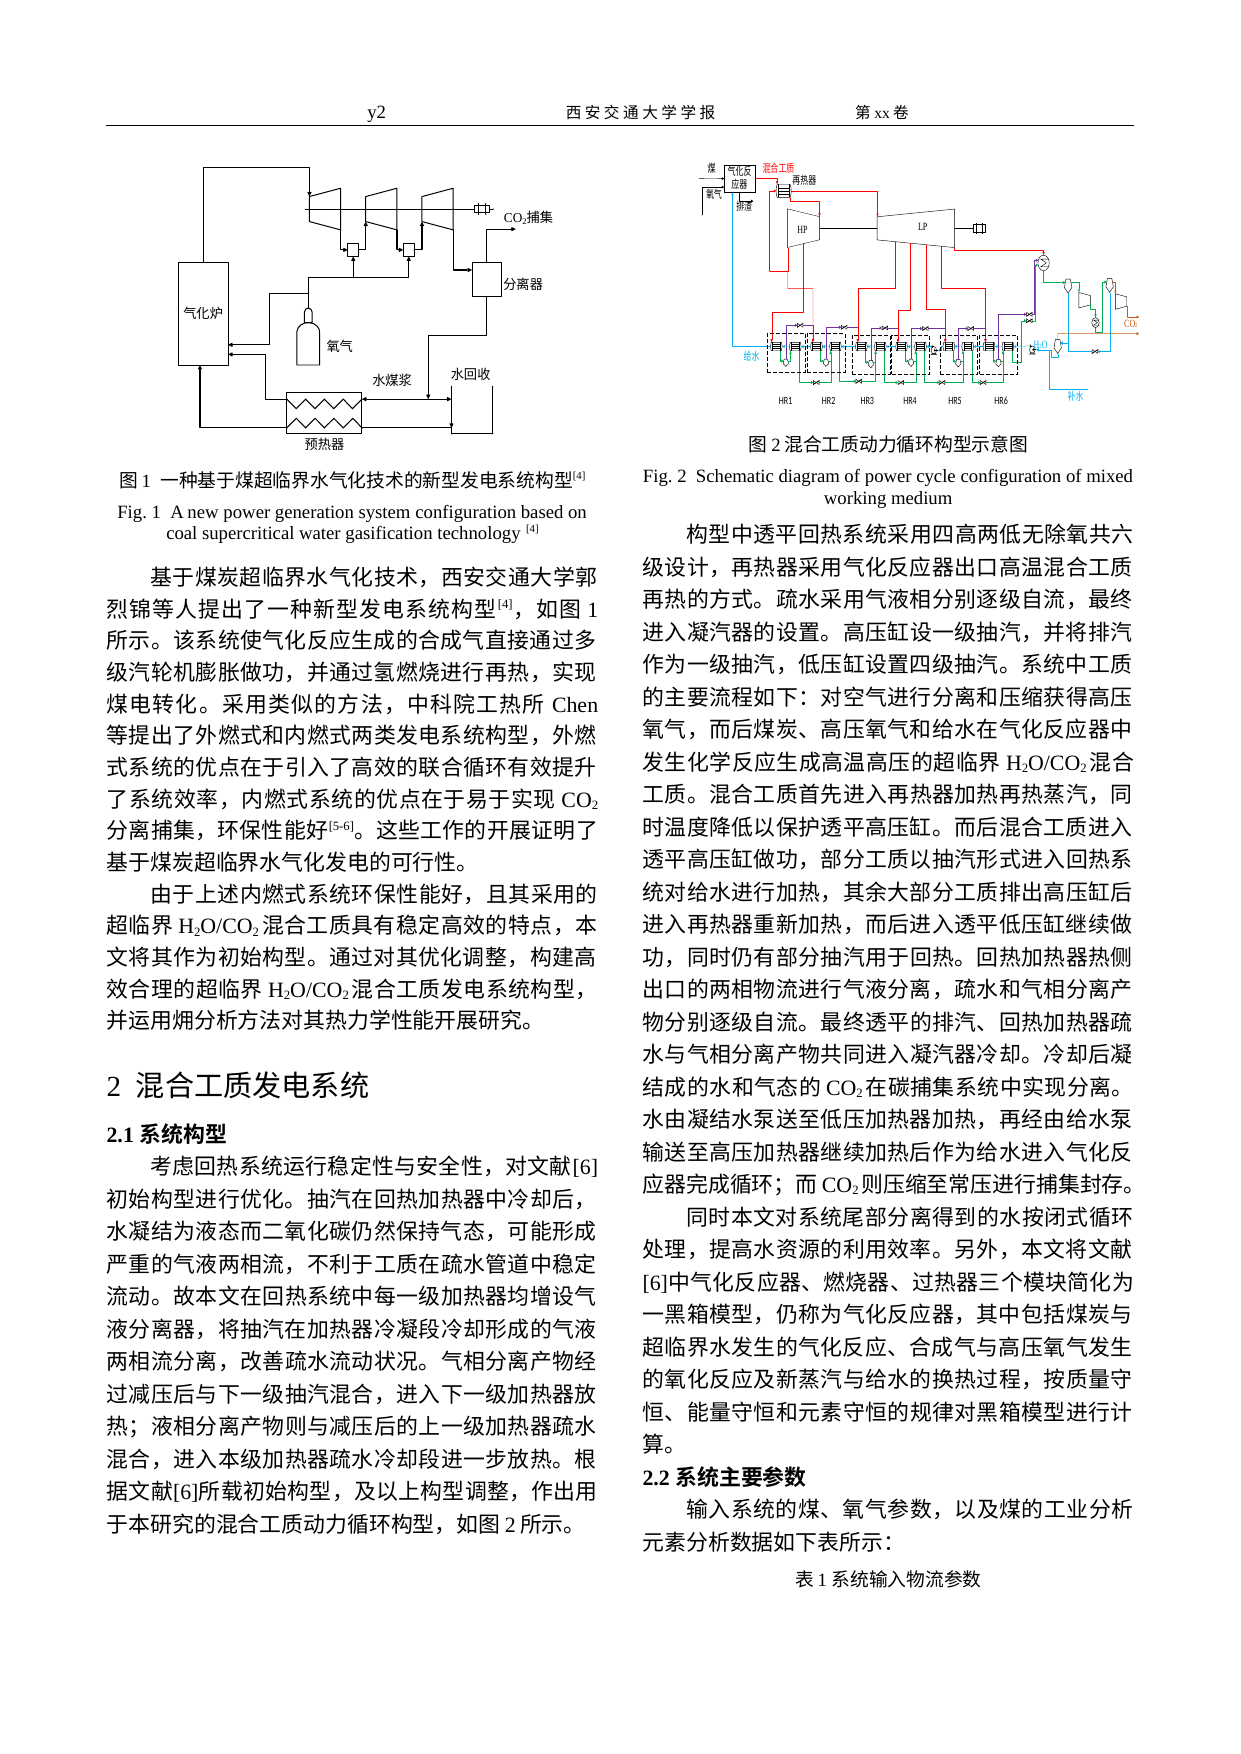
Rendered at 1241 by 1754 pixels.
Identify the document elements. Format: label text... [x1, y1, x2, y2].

text Fig. 1 A new power generation system configuration based on coal supercritical water gasification technology [4] [106, 501, 598, 544]
text 图1 一种基于煤超临界水气化技术的新型发电系统构型[4] [106, 465, 598, 493]
text 构型中透平回热系统采用四高两低无除氧共六级设计，再热器采用气化反应器出口高温混合工质再热的方式。疏水采用气液相分别逐级自流，最终进入凝汽器的设置。高压缸设一级抽汽，并将排汽作为一级抽汽，低压缸设置四级抽汽。系统中工质的主要流程如下：对空气进行分离和压缩获得高压氧气，而后煤炭、高压氧气和给水在气化反应器中发生化学反应生成高温高压的超临界H2O/CO2混合工质。混合工质首先进入再热器加热再热蒸汽，同时温度降低以保护透平高压缸。而后混合工质进入透平高压缸做功，部分工质以抽汽形式进入回热系统对给水进行加热，其余大部分工质排出高压缸后进入再热器重新加热，而后进入透平低压缸继续做功，同时仍有部分抽汽用于回热。回热加热器热侧出口的两相物流进行气液分离，疏水和气相分离产物分别逐级自流。最终透平的排汽、回热加热器疏水与气相分离产物共同进入凝汽器冷却。冷却后凝结成的水和气态的CO2在碳捕集系统中实现分离。水由凝结水泵送至低压加热器加热，再经由给水泵输送至高压加热器继续加热后作为给水进入气化反应器完成循环；而CO2则压缩至常压进行捕集封存。 [642, 517, 1134, 1199]
subtitle 2.1 系统构型 [106, 1116, 598, 1149]
text 表1 系统输入物流参数 [642, 1565, 1134, 1592]
text 输入系统的煤、氧气参数，以及煤的工业分析、元素分析数据如下表所示： [642, 1492, 1134, 1557]
text 同时本文对系统尾部分离得到的水按闭式循环处理，提高水资源的利用效率。另外，本文将文献[6]中气化反应器、燃烧器、过热器三个模块简化为一黑箱模型，仍称为气化反应器，其中包括煤炭与超临界水发生的气化反应、合成气与高压氧气发生的氧化反应及新蒸汽与给水的换热过程，按质量守恒、能量守恒和元素守恒的规律对黑箱模型进行计算。 [642, 1199, 1134, 1459]
text 考虑回热系统运行稳定性与安全性，对文献[6]初始构型进行优化。抽汽在回热加热器中冷却后，水凝结为液态而二氧化碳仍然保持气态，可能形成严重的气液两相流，不利于工质在疏水管道中稳定流动。故本文在回热系统中每一级加热器均增设气液分离器，将抽汽在加热器冷凝段冷却形成的气液两相流分离，改善疏水流动状况。气相分离产物经过减压后与下一级抽汽混合，进入下一级加热器放热；液相分离产物则与减压后的上一级加热器疏水混合，进入本级加热器疏水冷却段进一步放热。根据文献[6]所载初始构型，及以上构型调整，作出用于本研究的混合工质动力循环构型，如图2所示。 [106, 1149, 598, 1539]
subtitle 2 混合工质发电系统 [106, 1051, 598, 1116]
text Fig. 2 Schematic diagram of power cycle configuration of mixed working medium [642, 465, 1134, 508]
text 由于上述内燃式系统环保性能好，且其采用的超临界H2O/CO2混合工质具有稳定高效的特点，本文将其作为初始构型。通过对其优化调整，构建高效合理的超临界H2O/CO2混合工质发电系统构型，并运用㶲分析方法对其热力学性能开展研究。 [106, 877, 598, 1035]
text 基于煤炭超临界水气化技术，西安交通大学郭烈锦等人提出了一种新型发电系统构型[4]，如图1所示。该系统使气化反应生成的合成气直接通过多级汽轮机膨胀做功，并通过氢燃烧进行再热，实现煤电转化。采用类似的方法，中科院工热所Chen等提出了外燃式和内燃式两类发电系统构型，外燃式系统的优点在于引入了高效的联合循环有效提升了系统效率，内燃式系统的优点在于易于实现CO2分离捕集，环保性能好[5-6]。这些工作的开展证明了基于煤炭超临界水气化发电的可行性。 [106, 560, 598, 877]
text 图2混合工质动力循环构型示意图 [642, 430, 1134, 457]
subtitle 2.2 系统主要参数 [642, 1459, 1134, 1492]
